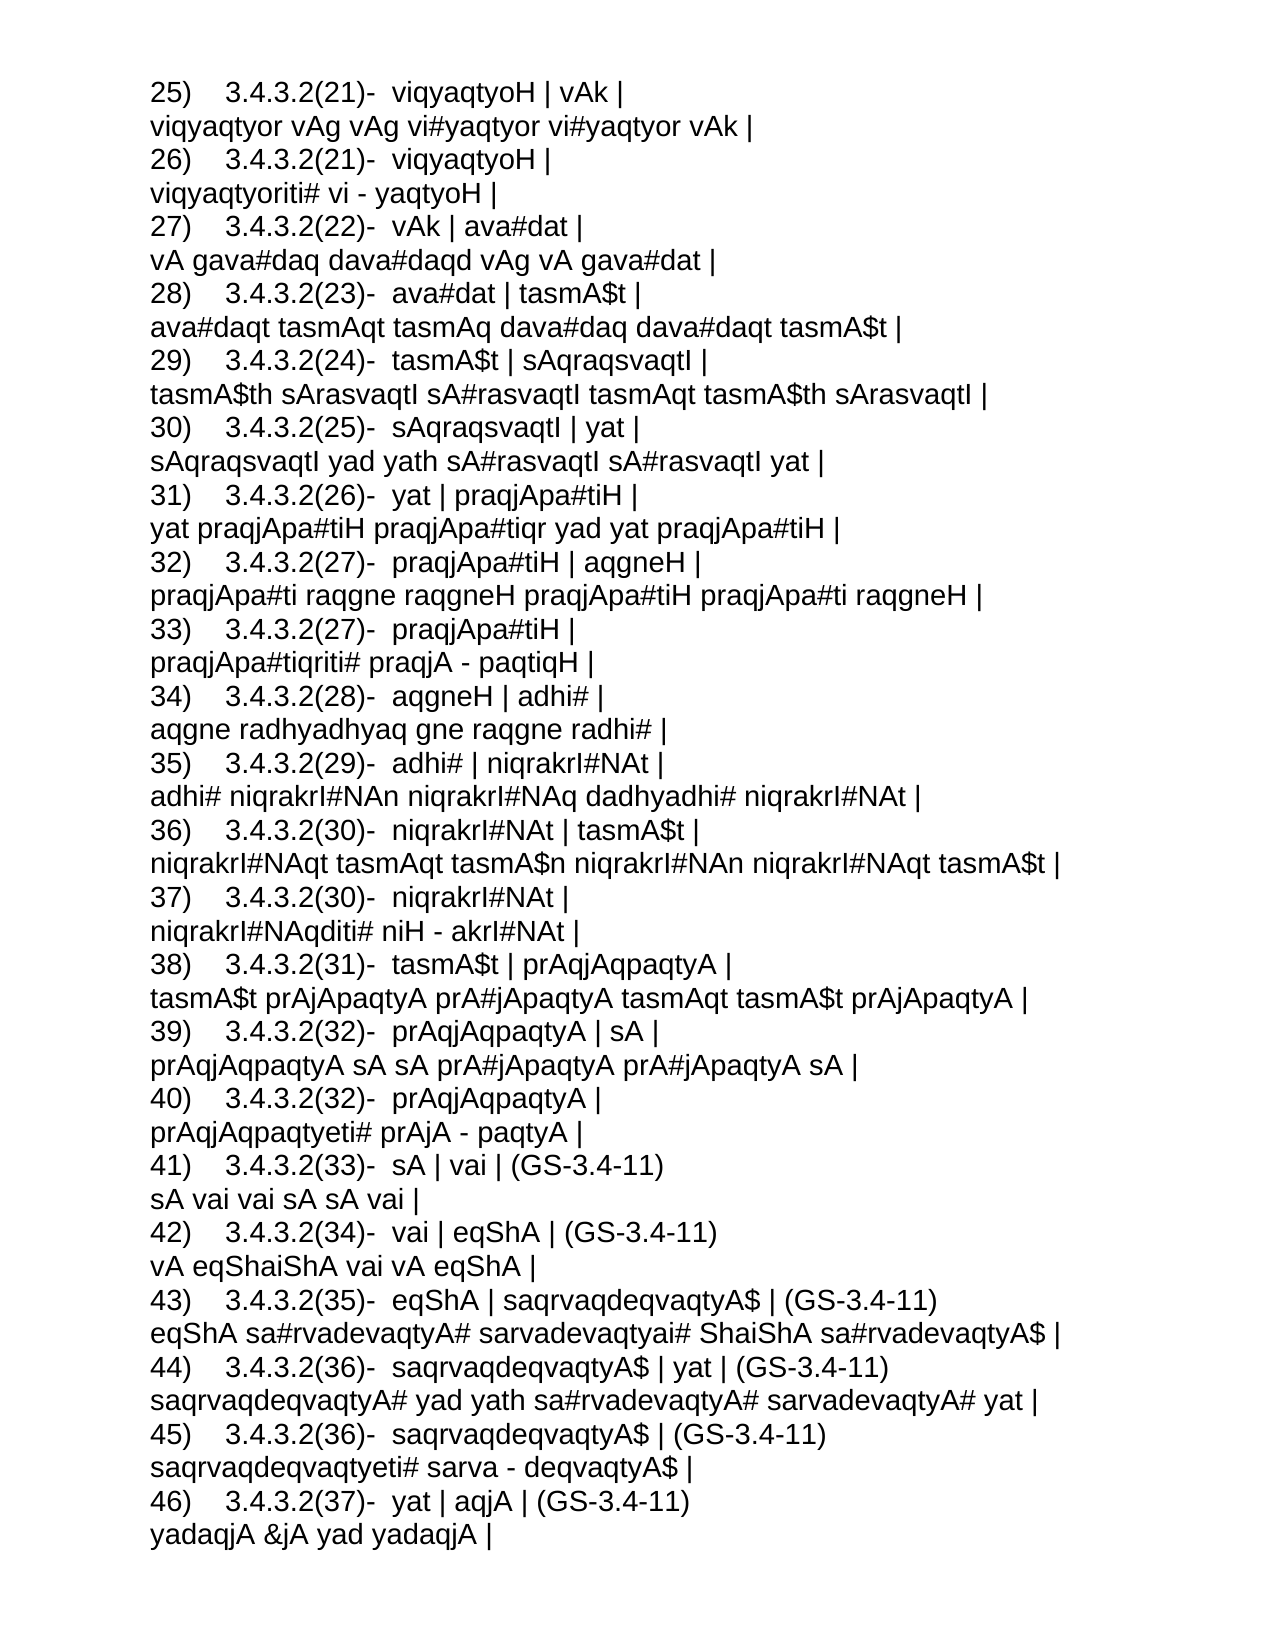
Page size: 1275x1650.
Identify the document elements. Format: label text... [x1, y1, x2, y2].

text 37) 3.4.3.2(30)- niqrakrI#NAt | [150, 880, 1200, 913]
text 34) 3.4.3.2(28)- aqgneH | adhi# | [150, 679, 1200, 712]
text yat praqjApa#tiH praqjApa#tiqr yad yat praqjApa#tiH | [150, 511, 1200, 544]
text 46) 3.4.3.2(37)- yat | aqjA | (GS-3.4-11) [150, 1484, 1200, 1517]
text tasmA$th sArasvaqtI sA#rasvaqtI tasmAqt tasmA$th sArasvaqtI | [150, 377, 1200, 410]
text praqjApa#tiqriti# praqjA - paqtiqH | [150, 645, 1200, 679]
text 26) 3.4.3.2(21)- viqyaqtyoH | [150, 142, 1200, 176]
text vA gava#daq dava#daqd vAg vA gava#dat | [150, 243, 1200, 276]
text sAqraqsvaqtI yad yath sA#rasvaqtI sA#rasvaqtI yat | [150, 444, 1200, 477]
text eqShA sa#rvadevaqtyA# sarvadevaqtyai# ShaiShA sa#rvadevaqtyA$ | [150, 1316, 1200, 1349]
text 31) 3.4.3.2(26)- yat | praqjApa#tiH | [150, 477, 1200, 511]
text 35) 3.4.3.2(29)- adhi# | niqrakrI#NAt | [150, 746, 1200, 779]
text 32) 3.4.3.2(27)- praqjApa#tiH | aqgneH | [150, 544, 1200, 578]
text niqrakrI#NAqditi# niH - akrI#NAt | [150, 913, 1200, 947]
text ava#daqt tasmAqt tasmAq dava#daq dava#daqt tasmA$t | [150, 310, 1200, 343]
text 42) 3.4.3.2(34)- vai | eqShA | (GS-3.4-11) [150, 1215, 1200, 1249]
text 40) 3.4.3.2(32)- prAqjAqpaqtyA | [150, 1081, 1200, 1115]
text saqrvaqdeqvaqtyeti# sarva - deqvaqtyA$ | [150, 1450, 1200, 1484]
text 41) 3.4.3.2(33)- sA | vai | (GS-3.4-11) [150, 1148, 1200, 1182]
text 43) 3.4.3.2(35)- eqShA | saqrvaqdeqvaqtyA$ | (GS-3.4-11) [150, 1282, 1200, 1316]
text adhi# niqrakrI#NAn niqrakrI#NAq dadhyadhi# niqrakrI#NAt | [150, 779, 1200, 813]
text praqjApa#ti raqgne raqgneH praqjApa#tiH praqjApa#ti raqgneH | [150, 578, 1200, 612]
text saqrvaqdeqvaqtyA# yad yath sa#rvadevaqtyA# sarvadevaqtyA# yat | [150, 1383, 1200, 1417]
text prAqjAqpaqtyeti# prAjA - paqtyA | [150, 1115, 1200, 1148]
text yadaqjA &jA yad yadaqjA | [150, 1517, 1200, 1551]
text 27) 3.4.3.2(22)- vAk | ava#dat | [150, 209, 1200, 243]
text 33) 3.4.3.2(27)- praqjApa#tiH | [150, 612, 1200, 645]
text 45) 3.4.3.2(36)- saqrvaqdeqvaqtyA$ | (GS-3.4-11) [150, 1417, 1200, 1450]
text 29) 3.4.3.2(24)- tasmA$t | sAqraqsvaqtI | [150, 343, 1200, 377]
text 25) 3.4.3.2(21)- viqyaqtyoH | vAk | [150, 75, 1200, 108]
text viqyaqtyor vAg vAg vi#yaqtyor vi#yaqtyor vAk | [150, 108, 1200, 142]
text viqyaqtyoriti# vi - yaqtyoH | [150, 176, 1200, 209]
text 36) 3.4.3.2(30)- niqrakrI#NAt | tasmA$t | [150, 813, 1200, 846]
text 39) 3.4.3.2(32)- prAqjAqpaqtyA | sA | [150, 1014, 1200, 1048]
text aqgne radhyadhyaq gne raqgne radhi# | [150, 712, 1200, 746]
text niqrakrI#NAqt tasmAqt tasmA$n niqrakrI#NAn niqrakrI#NAqt tasmA$t | [150, 846, 1200, 880]
text 38) 3.4.3.2(31)- tasmA$t | prAqjAqpaqtyA | [150, 947, 1200, 981]
text 30) 3.4.3.2(25)- sAqraqsvaqtI | yat | [150, 410, 1200, 444]
text sA vai vai sA sA vai | [150, 1182, 1200, 1215]
text 44) 3.4.3.2(36)- saqrvaqdeqvaqtyA$ | yat | (GS-3.4-11) [150, 1349, 1200, 1383]
text prAqjAqpaqtyA sA sA prA#jApaqtyA prA#jApaqtyA sA | [150, 1048, 1200, 1081]
text tasmA$t prAjApaqtyA prA#jApaqtyA tasmAqt tasmA$t prAjApaqtyA | [150, 981, 1200, 1014]
text vA eqShaiShA vai vA eqShA | [150, 1249, 1200, 1282]
text 28) 3.4.3.2(23)- ava#dat | tasmA$t | [150, 276, 1200, 310]
